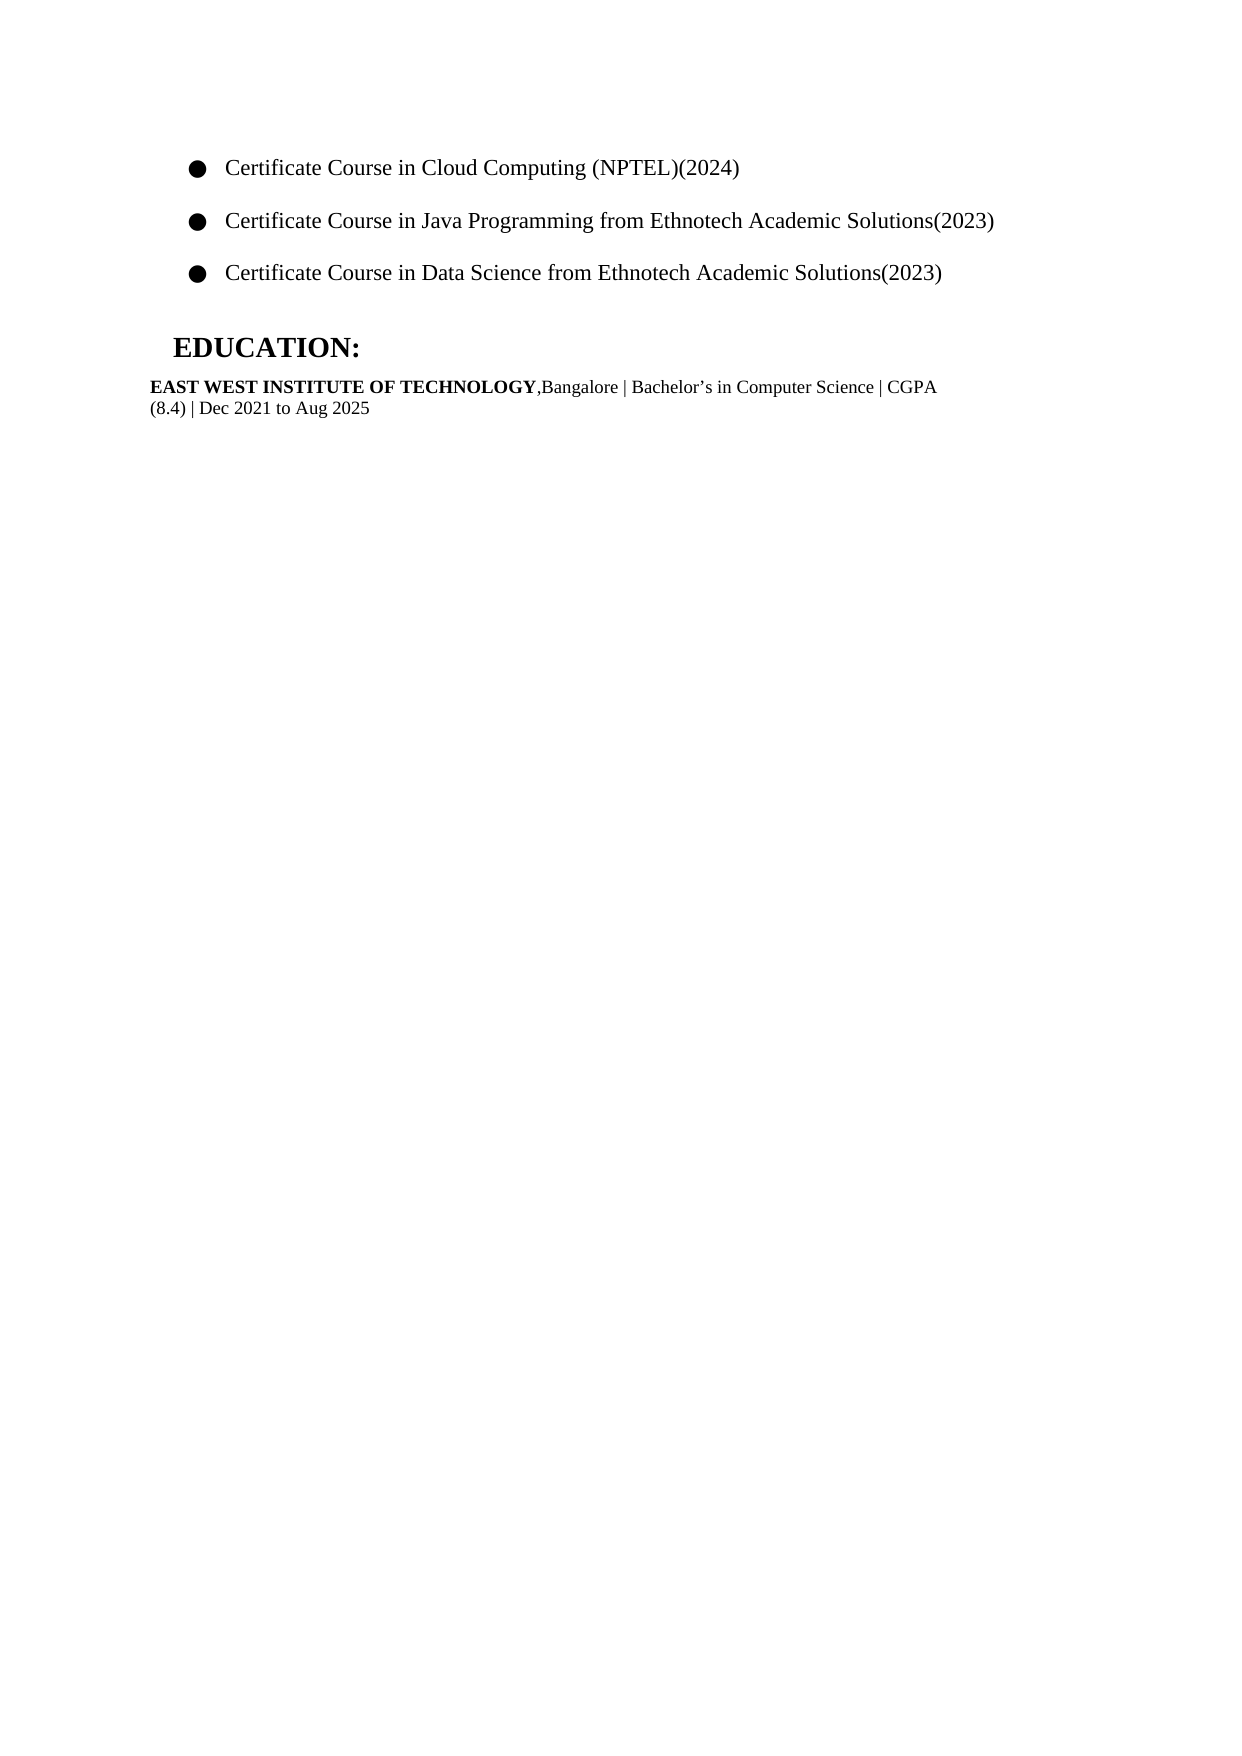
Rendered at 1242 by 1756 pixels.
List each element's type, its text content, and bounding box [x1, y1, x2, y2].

text EAST WEST INSTITUTE OF TECHNOLOGY,Bangalore | Bachelor’s in Computer Science | CGPA (8.4) | Dec 2021 to Aug 2025 [150, 376, 964, 419]
list Certificate Course in Java Programming from Ethnotech Academic Solutions(2023) [187, 194, 1092, 241]
subtitle EDUCATION: [150, 331, 1092, 364]
list Certificate Course in Cloud Computing (NPTEL)(2024) [187, 142, 1092, 189]
list Certificate Course in Data Science from Ethnotech Academic Solutions(2023) [187, 247, 1092, 294]
